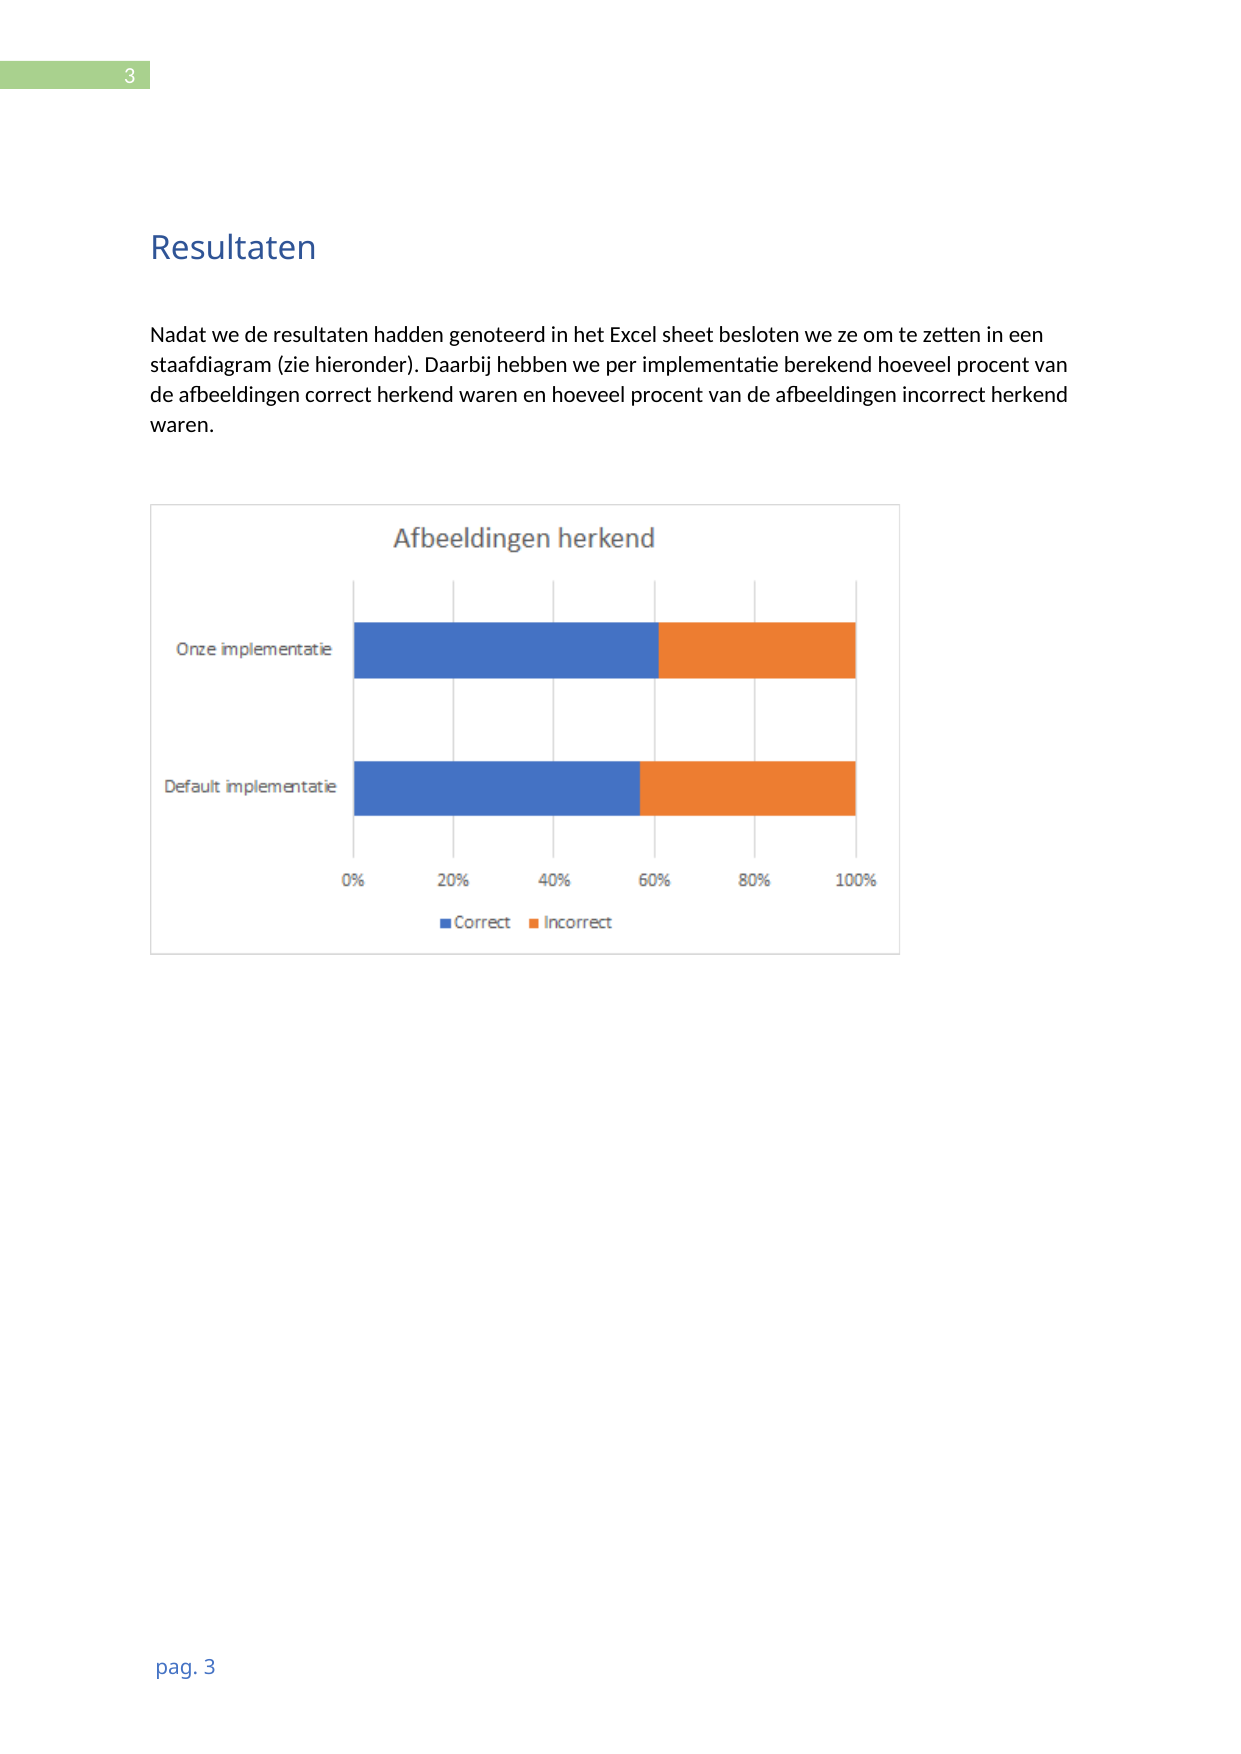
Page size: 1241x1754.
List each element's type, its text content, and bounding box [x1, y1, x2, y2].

subtitle Resultaten [150, 224, 1090, 269]
text Nadat we de resultaten hadden genoteerd in het Excel sheet besloten we ze om te zetten in een staafdiagram (zie hieronder). Daarbij hebben we per implementatie berekend hoeveel procent van de afbeeldingen correct herkend waren en hoeveel procent van de afbeeldingen incorrect herkend waren. [150, 320, 1090, 438]
picture [150, 504, 901, 955]
